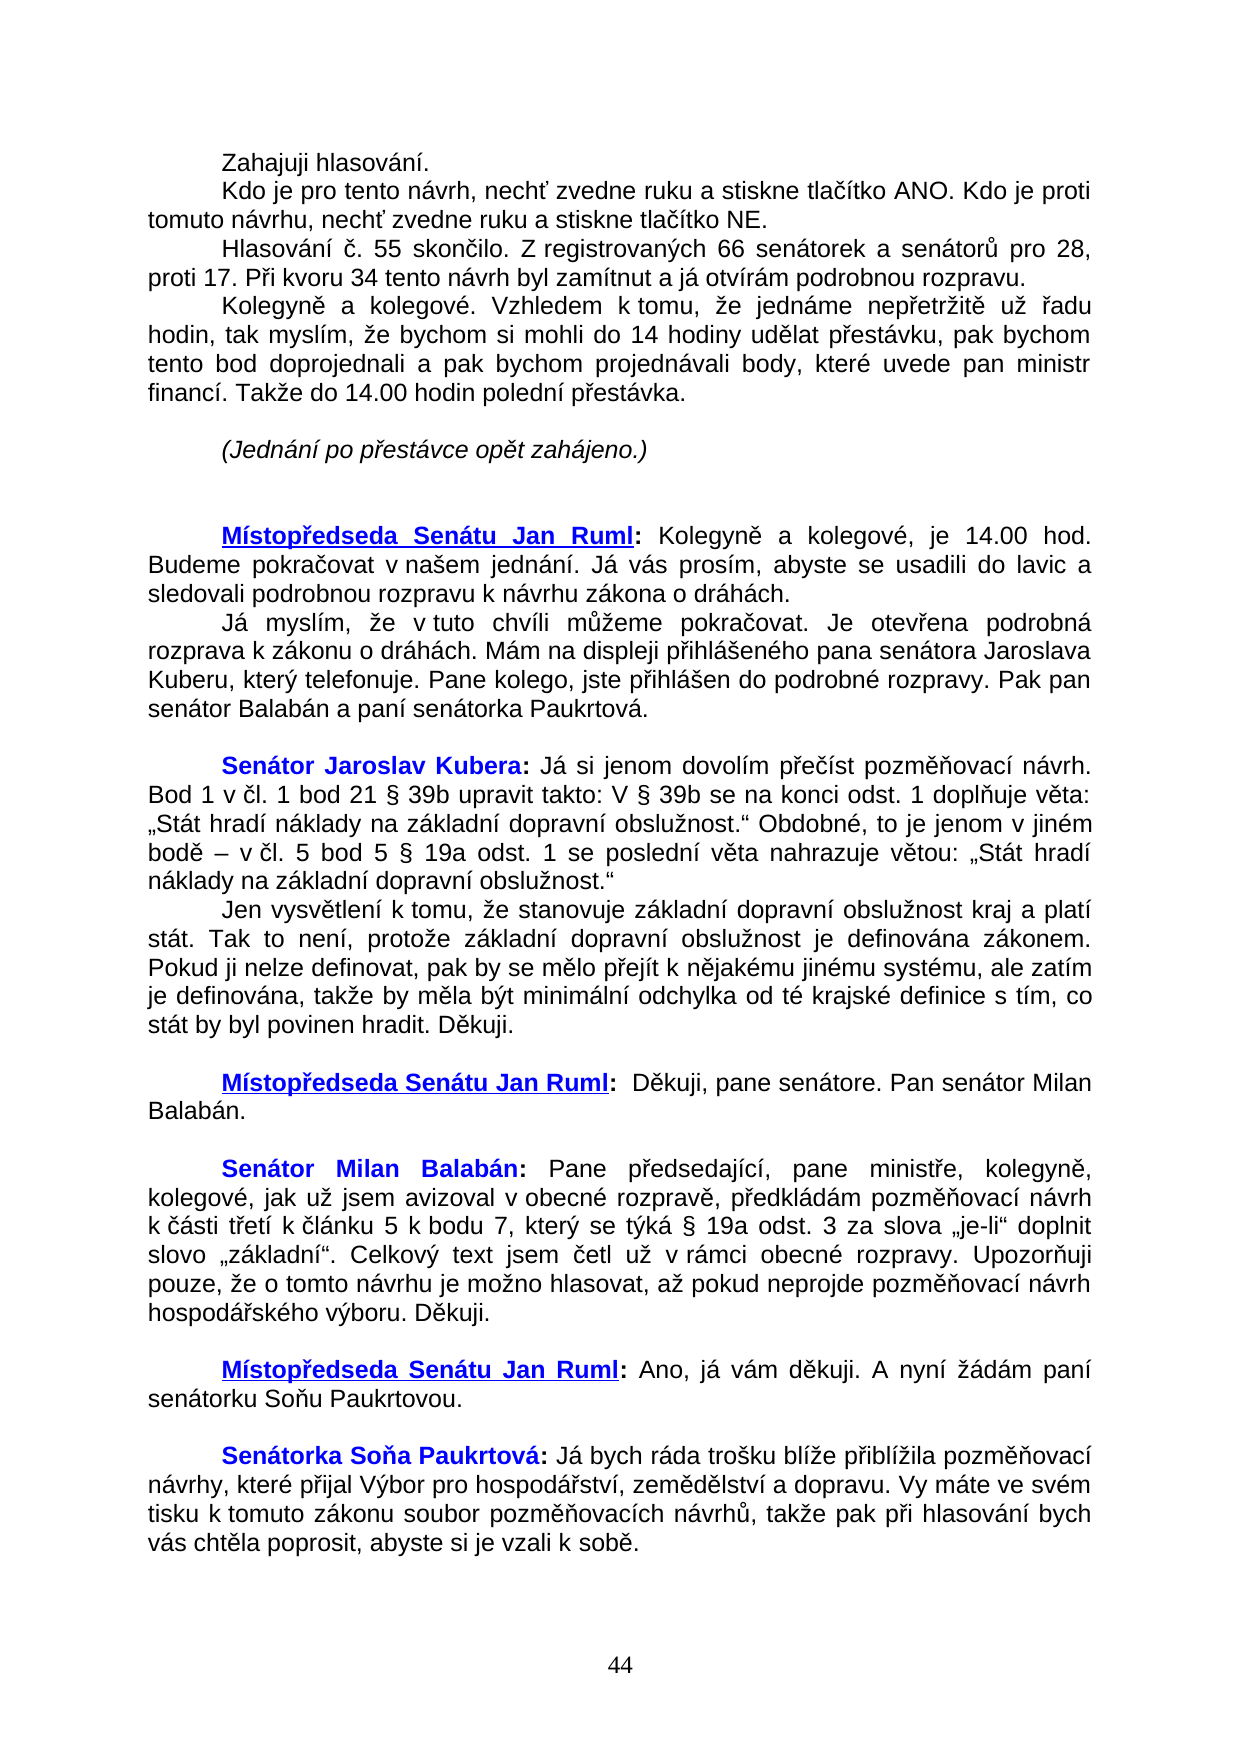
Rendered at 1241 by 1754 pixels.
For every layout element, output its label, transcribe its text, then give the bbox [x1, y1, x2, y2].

text Jen vysvětlení k tomu, že stanovuje základní dopravní obslužnost kraj a platí stát. Tak to není, protože základní dopravní obslužnost je definována zákonem. Pokud ji nelze definovat, pak by se mělo přejít k nějakému jinému systému, ale zatím je definována, takže by měla být minimální odchylka od té krajské definice s tím, co stát by byl povinen hradit. Děkuji. [148, 895, 1093, 1039]
text Já myslím, že v tuto chvíli můžeme pokračovat. Je otevřena podrobná rozprava k zákonu o dráhách. Mám na displeji přihlášeného pana senátora Jaroslava Kuberu, který telefonuje. Pane kolego, jste přihlášen do podrobné rozpravy. Pak pan senátor Balabán a paní senátorka Paukrtová. [148, 608, 1093, 723]
text Senátorka Soňa Paukrtová: Já bych ráda trošku blíže přiblížila pozměňovací návrhy, které přijal Výbor pro hospodářství, zemědělství a dopravu. Vy máte ve svém tisku k tomuto zákonu soubor pozměňovacích návrhů, takže pak při hlasování bych vás chtěla poprosit, abyste si je vzali k sobě. [148, 1441, 1093, 1556]
text Kolegyně a kolegové. Vzhledem k tomu, že jednáme nepřetržitě už řadu hodin, tak myslím, že bychom si mohli do 14 hodiny udělat přestávku, pak bychom tento bod doprojednali a pak bychom projednávali body, které uvede pan ministr financí. Takže do 14.00 hodin polední přestávka. [148, 291, 1093, 406]
text Místopředseda Senátu Jan Ruml: Ano, já vám děkuji. A nyní žádám paní senátorku Soňu Paukrtovou. [148, 1355, 1093, 1413]
text Kdo je pro tento návrh, nechť zvedne ruku a stiskne tlačítko ANO. Kdo je proti tomuto návrhu, nechť zvedne ruku a stiskne tlačítko NE. [148, 176, 1093, 234]
text Zahajuji hlasování. [148, 148, 1093, 176]
text Senátor Milan Balabán: Pane předsedající, pane ministře, kolegyně, kolegové, jak už jsem avizoval v obecné rozpravě, předkládám pozměňovací návrh k části třetí k článku 5 k bodu 7, který se týká § 19a odst. 3 za slova „je-li“ doplnit slovo „základní“. Celkový text jsem četl už v rámci obecné rozpravy. Upozorňuji pouze, že o tomto návrhu je možno hlasovat, až pokud neprojde pozměňovací návrh hospodářského výboru. Děkuji. [148, 1154, 1093, 1326]
text (Jednání po přestávce opět zahájeno.) [148, 435, 1093, 464]
text Senátor Jaroslav Kubera: Já si jenom dovolím přečíst pozměňovací návrh. Bod 1 v čl. 1 bod 21 § 39b upravit takto: V § 39b se na konci odst. 1 doplňuje věta: „Stát hradí náklady na základní dopravní obslužnost.“ Obdobné, to je jenom v jiném bodě – v čl. 5 bod 5 § 19a odst. 1 se poslední věta nahrazuje větou: „Stát hradí náklady na základní dopravní obslužnost.“ [148, 751, 1093, 895]
text Hlasování č. 55 skončilo. Z registrovaných 66 senátorek a senátorů pro 28, proti 17. Při kvoru 34 tento návrh byl zamítnut a já otvírám podrobnou rozpravu. [148, 234, 1093, 291]
text Místopředseda Senátu Jan Ruml: Děkuji, pane senátore. Pan senátor Milan Balabán. [148, 1068, 1093, 1125]
text Místopředseda Senátu Jan Ruml: Kolegyně a kolegové, je 14.00 hod. Budeme pokračovat v našem jednání. Já vás prosím, abyste se usadili do lavic a sledovali podrobnou rozpravu k návrhu zákona o dráhách. [148, 521, 1093, 608]
